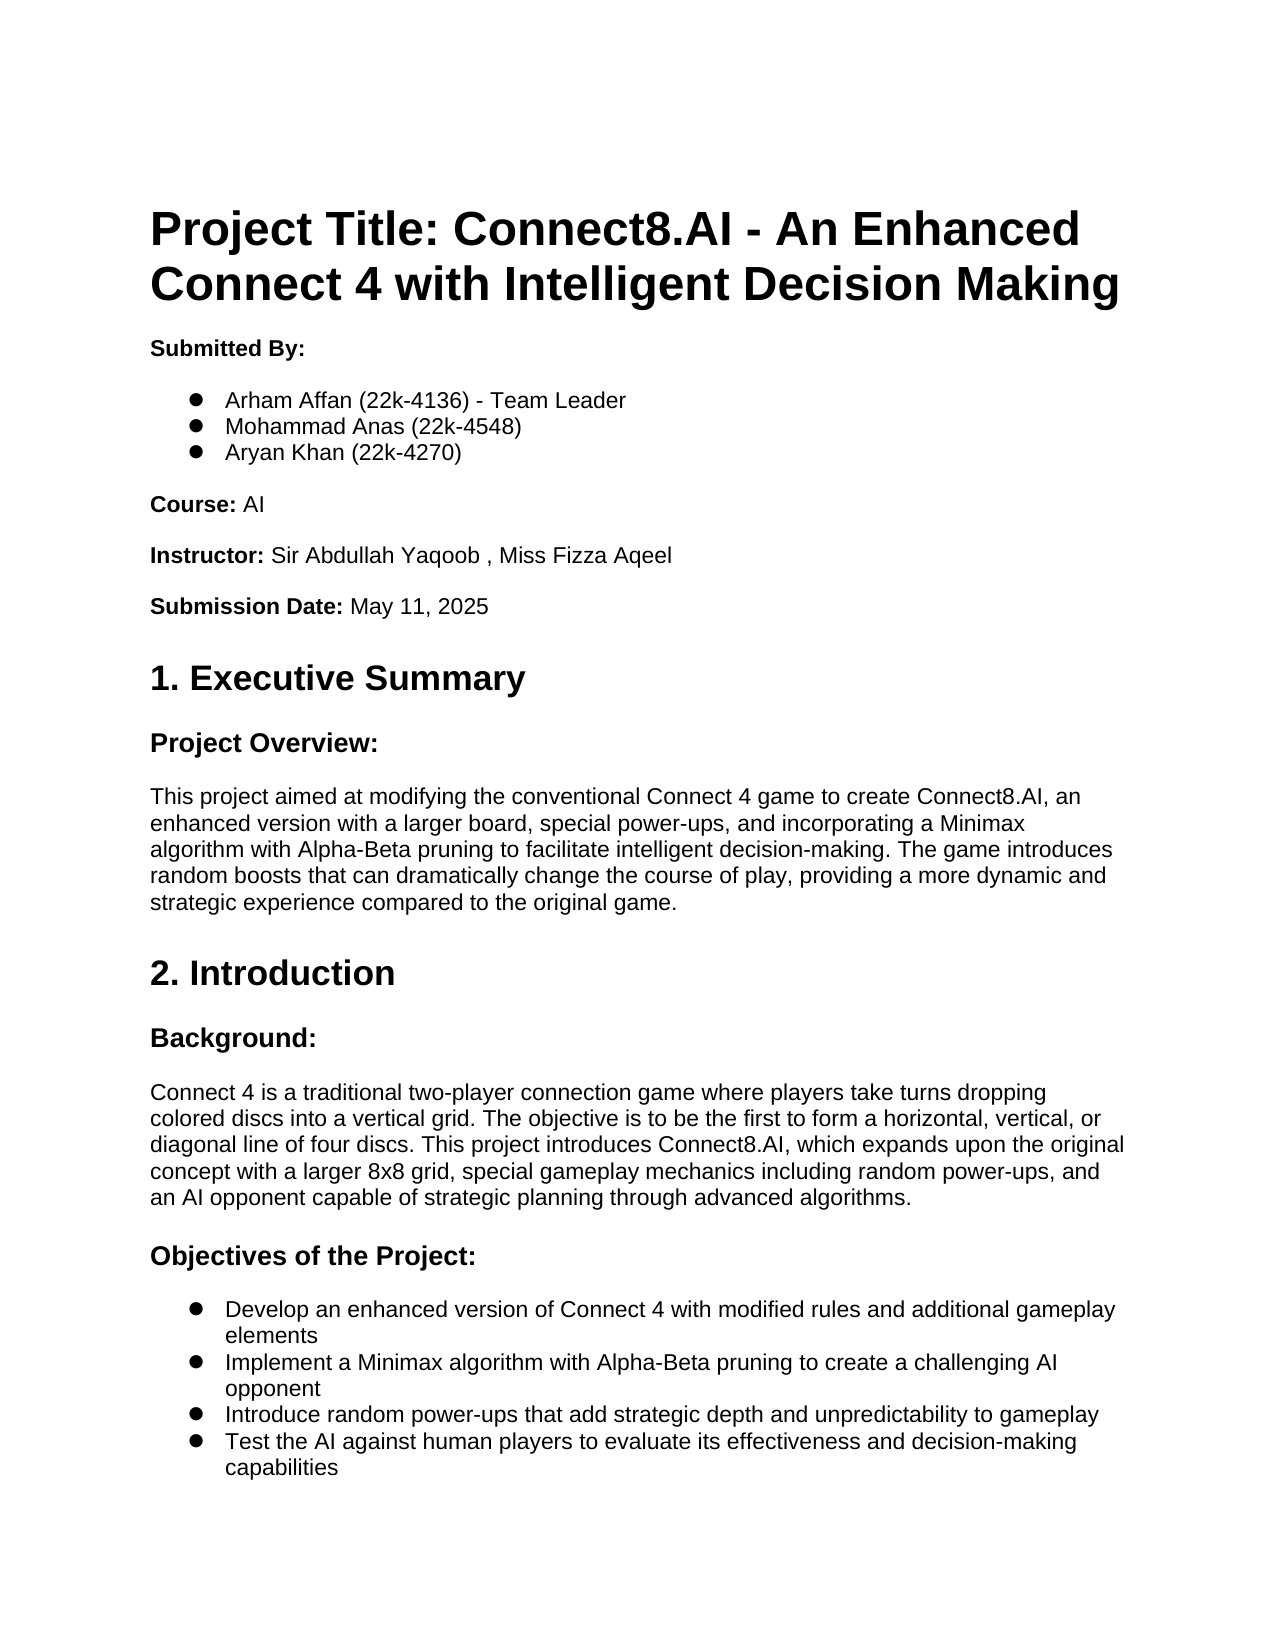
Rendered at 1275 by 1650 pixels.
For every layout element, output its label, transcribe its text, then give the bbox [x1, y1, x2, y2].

list Implement a Minimax algorithm with Alpha-Beta pruning to create a challenging AI opponent [187, 1349, 1125, 1401]
text This project aimed at modifying the conventional Connect 4 game to create Connect8.AI, an enhanced version with a larger board, special power-ups, and incorporating a Minimax algorithm with Alpha-Beta pruning to facilitate intelligent decision-making. The game introduces random boosts that can dramatically change the course of play, providing a more dynamic and strategic experience compared to the original game. [150, 783, 1125, 915]
subtitle Project Overview: [150, 727, 1125, 758]
text Submitted By: [150, 335, 1125, 362]
subtitle 2. Introduction [150, 953, 1125, 993]
list Introduce random power-ups that add strategic depth and unpredictability to gameplay [187, 1401, 1125, 1428]
list Aryan Khan (22k-4270) [187, 439, 1125, 466]
text Course: AI [150, 491, 1125, 517]
subtitle Project Title: Connect8.AI - An Enhanced Connect 4 with Intelligent Decision Making [150, 200, 1125, 310]
text Instructor: Sir Abdullah Yaqoob , Miss Fizza Aqeel [150, 542, 1125, 568]
list Mohammad Anas (22k-4548) [187, 413, 1125, 439]
subtitle 1. Executive Summary [150, 657, 1125, 698]
list Develop an enhanced version of Connect 4 with modified rules and additional gameplay elements [187, 1296, 1125, 1349]
list Test the AI against human players to evaluate its effectiveness and decision-making capabilities [187, 1428, 1125, 1480]
subtitle Background: [150, 1022, 1125, 1054]
text Connect 4 is a traditional two-player connection game where players take turns dropping colored discs into a vertical grid. The objective is to be the first to form a horizontal, vertical, or diagonal line of four discs. This project introduces Connect8.AI, which expands upon the original concept with a larger 8x8 grid, special gameplay mechanics including random power-ups, and an AI opponent capable of strategic planning through advanced algorithms. [150, 1079, 1125, 1211]
subtitle Objectives of the Project: [150, 1240, 1125, 1271]
list Arham Affan (22k-4136) - Team Leader [187, 387, 1125, 413]
text Submission Date: May 11, 2025 [150, 593, 1125, 620]
